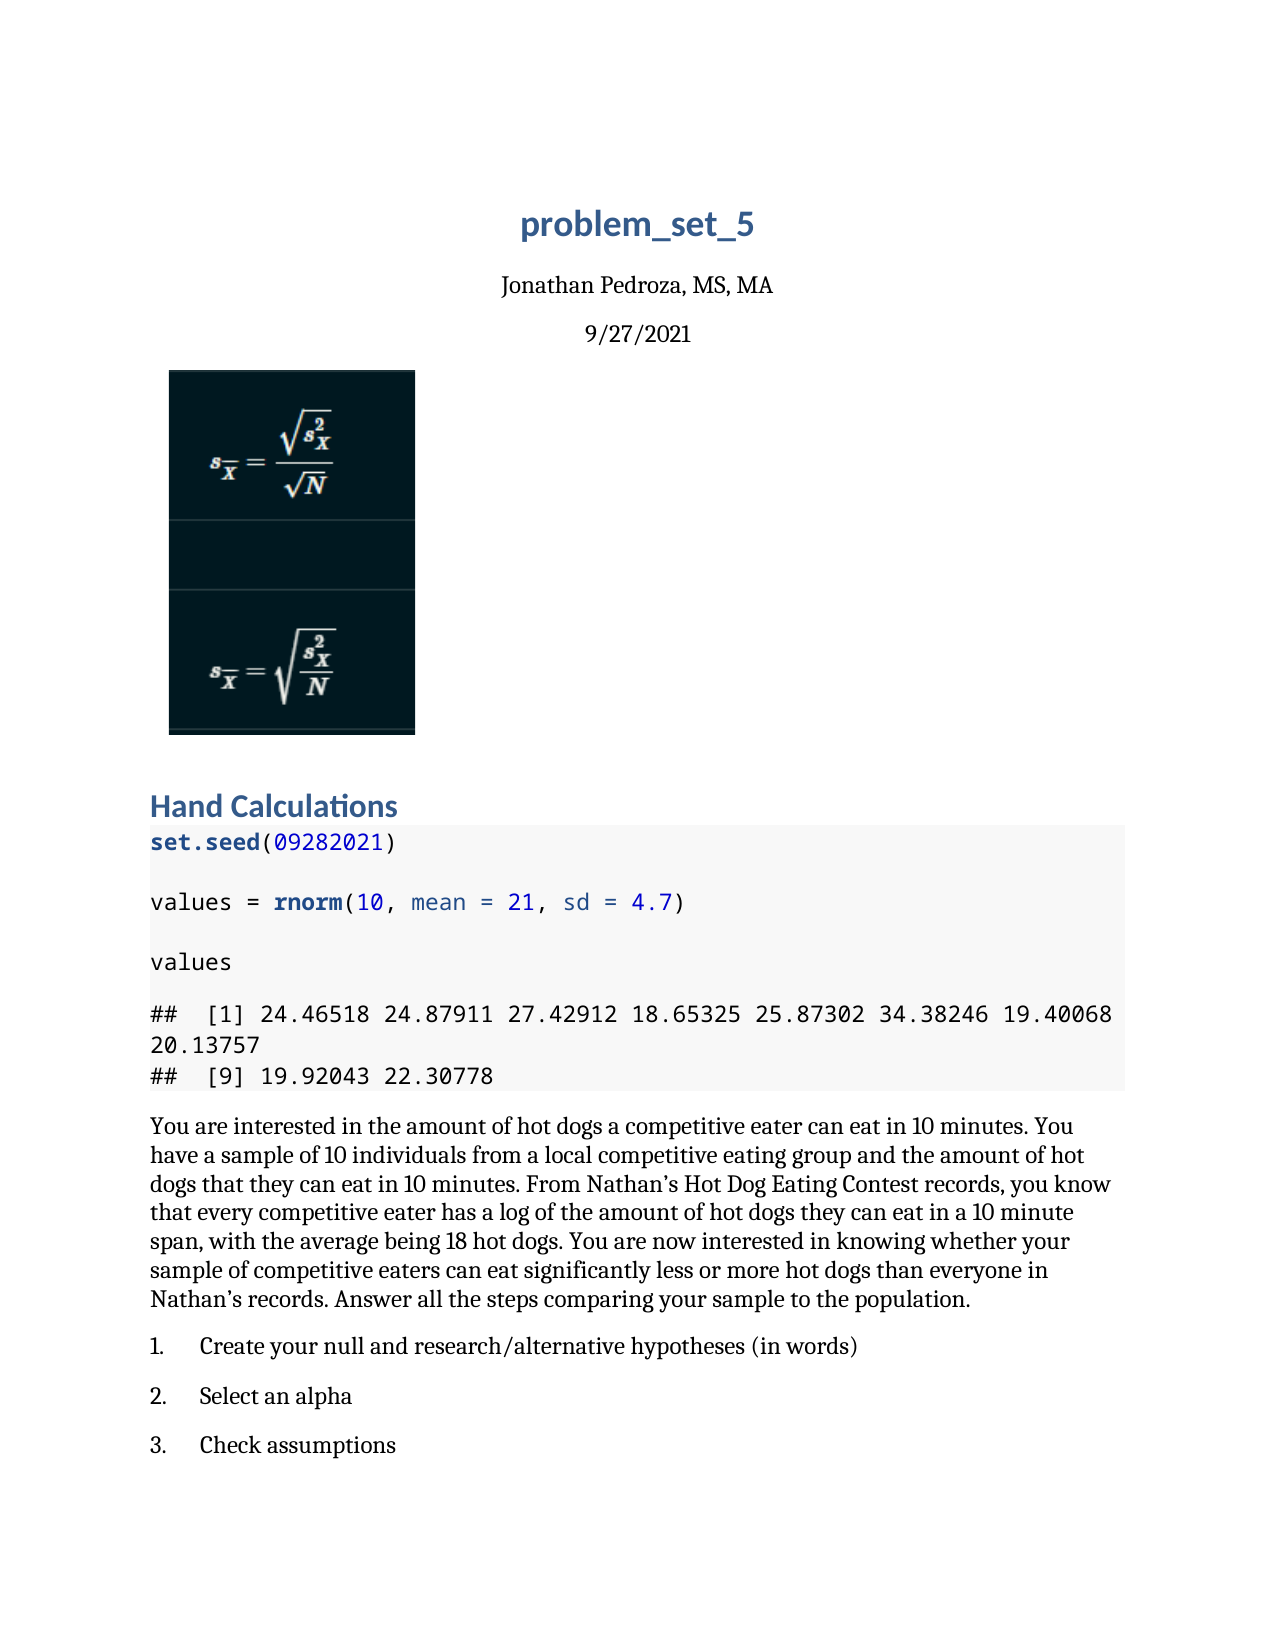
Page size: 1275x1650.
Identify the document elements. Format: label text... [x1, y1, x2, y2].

text set.seed(09282021) values = rnorm(10, mean = 21, sd = 4.7) values [150, 825, 1125, 977]
text Jonathan Pedroza, MS, MA [150, 271, 1125, 299]
text ## [1] 24.46518 24.87911 27.42912 18.65325 25.87302 34.38246 19.40068 20.13757 ## [9] 19.92043 22.30778 [150, 997, 1125, 1091]
list Create your null and research/alternative hypotheses (in words) [150, 1332, 1125, 1361]
subtitle Hand Calculations [150, 785, 1125, 825]
text You are interested in the amount of hot dogs a competitive eater can eat in 10 minutes. You have a sample of 10 individuals from a local competitive eating group and the amount of hot dogs that they can eat in 10 minutes. From Nathan’s Hot Dog Eating Contest records, you know that every competitive eater has a log of the amount of hot dogs they can eat in a 10 minute span, with the average being 18 hot dogs. You are now interested in knowing whether your sample of competitive eaters can eat significantly less or more hot dogs than everyone in Nathan’s records. Answer all the steps comparing your sample to the population. [150, 1112, 1125, 1313]
title problem_set_5 [150, 200, 1125, 246]
list Select an alpha [150, 1382, 1125, 1410]
picture [168, 370, 416, 735]
list Check assumptions [150, 1431, 1125, 1460]
text 9/27/2021 [150, 320, 1125, 349]
